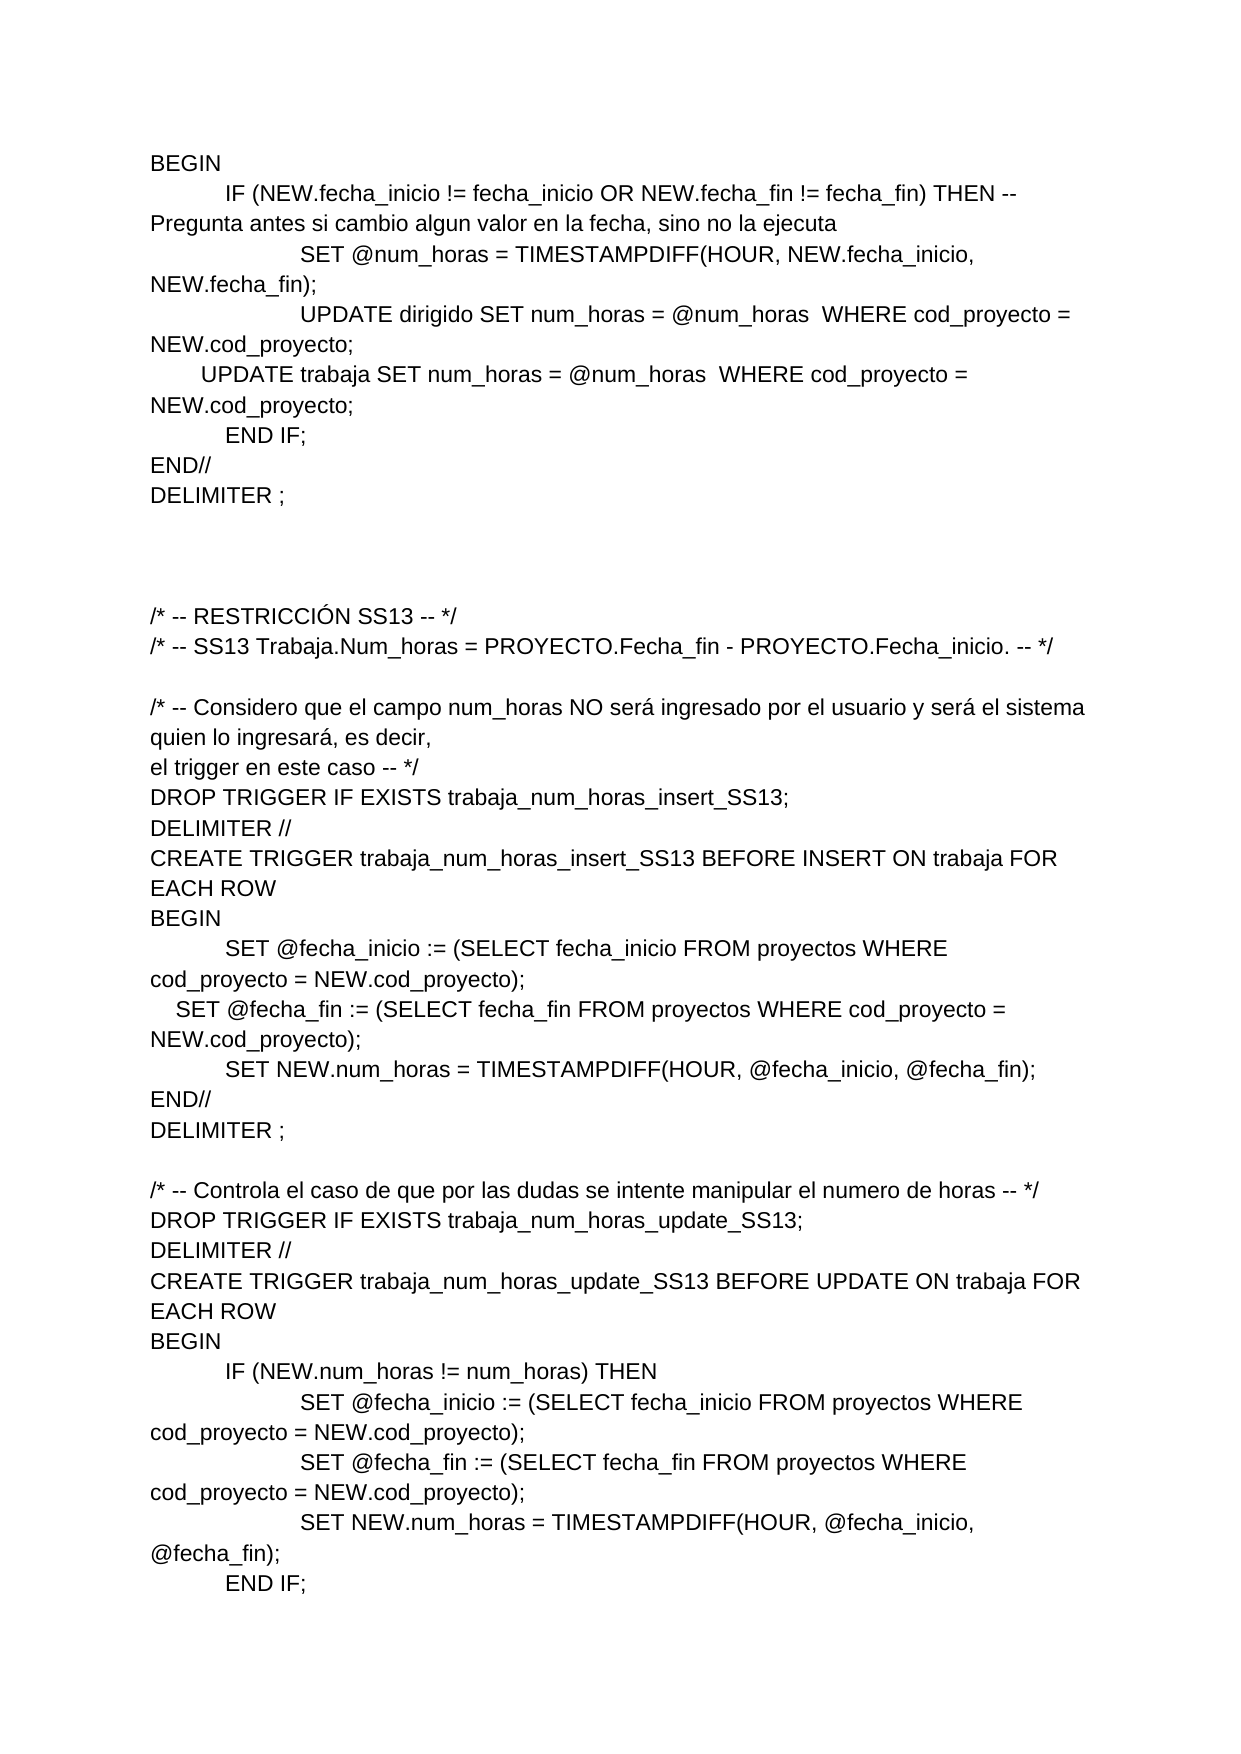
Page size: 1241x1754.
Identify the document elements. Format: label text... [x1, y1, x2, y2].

text DELIMITER // [150, 1237, 1090, 1264]
text SET NEW.num_horas = TIMESTAMPDIFF(HOUR, @fecha_inicio, @fecha_fin); [150, 1509, 1090, 1566]
text END// [150, 452, 1090, 478]
text el trigger en este caso -- */ [150, 754, 1090, 781]
text DROP TRIGGER IF EXISTS trabaja_num_horas_update_SS13; [150, 1207, 1090, 1234]
text IF (NEW.fecha_inicio != fecha_inicio OR NEW.fecha_fin != fecha_fin) THEN -- Pregunta antes si cambio algun valor en la fecha, sino no la ejecuta [150, 180, 1090, 237]
text BEGIN [150, 905, 1090, 932]
text UPDATE dirigido SET num_horas = @num_horas WHERE cod_proyecto = NEW.cod_proyecto; [150, 301, 1090, 358]
text SET @fecha_fin := (SELECT fecha_fin FROM proyectos WHERE cod_proyecto = NEW.cod_proyecto); [150, 996, 1090, 1052]
text SET @fecha_fin := (SELECT fecha_fin FROM proyectos WHERE cod_proyecto = NEW.cod_proyecto); [150, 1449, 1090, 1506]
text SET @num_horas = TIMESTAMPDIFF(HOUR, NEW.fecha_inicio, NEW.fecha_fin); [150, 241, 1090, 297]
text /* -- SS13 Trabaja.Num_horas = PROYECTO.Fecha_fin - PROYECTO.Fecha_inicio. -- */ [150, 633, 1090, 660]
text DROP TRIGGER IF EXISTS trabaja_num_horas_insert_SS13; [150, 784, 1090, 811]
text END IF; [150, 1570, 1090, 1596]
text DELIMITER // [150, 814, 1090, 841]
text SET NEW.num_horas = TIMESTAMPDIFF(HOUR, @fecha_inicio, @fecha_fin); [150, 1056, 1090, 1083]
text CREATE TRIGGER trabaja_num_horas_update_SS13 BEFORE UPDATE ON trabaja FOR EACH ROW [150, 1268, 1090, 1324]
text SET @fecha_inicio := (SELECT fecha_inicio FROM proyectos WHERE cod_proyecto = NEW.cod_proyecto); [150, 935, 1090, 992]
text BEGIN [150, 1328, 1090, 1354]
text UPDATE trabaja SET num_horas = @num_horas WHERE cod_proyecto = NEW.cod_proyecto; [150, 361, 1090, 418]
text DELIMITER ; [150, 1117, 1090, 1143]
text BEGIN [150, 150, 1090, 176]
text END IF; [150, 422, 1090, 448]
text DELIMITER ; [150, 482, 1090, 509]
text CREATE TRIGGER trabaja_num_horas_insert_SS13 BEFORE INSERT ON trabaja FOR EACH ROW [150, 845, 1090, 901]
text /* -- Controla el caso de que por las dudas se intente manipular el numero de horas -- */ [150, 1177, 1090, 1203]
text /* -- Considero que el campo num_horas NO será ingresado por el usuario y será el sistema quien lo ingresará, es decir, [150, 694, 1090, 750]
text IF (NEW.num_horas != num_horas) THEN [150, 1358, 1090, 1385]
text /* -- RESTRICCIÓN SS13 -- */ [150, 603, 1090, 629]
text END// [150, 1086, 1090, 1113]
text SET @fecha_inicio := (SELECT fecha_inicio FROM proyectos WHERE cod_proyecto = NEW.cod_proyecto); [150, 1388, 1090, 1445]
